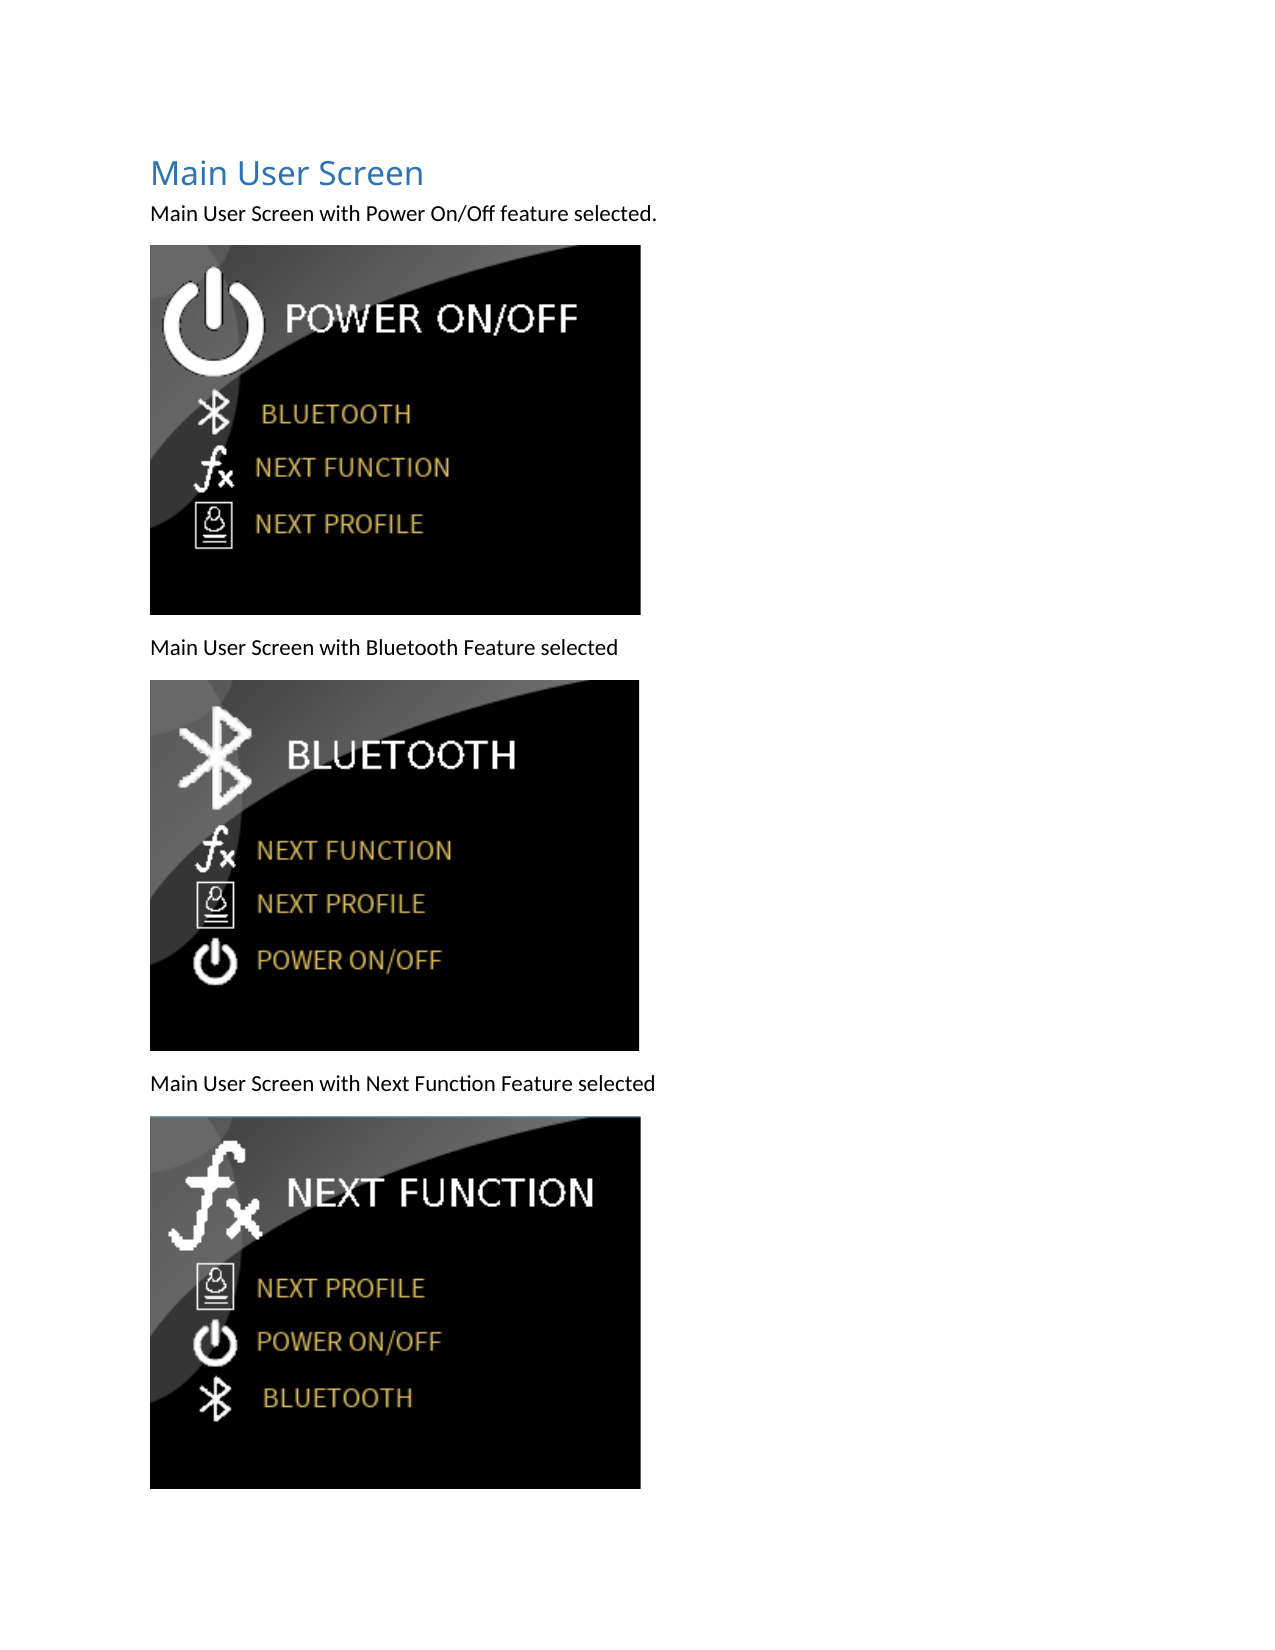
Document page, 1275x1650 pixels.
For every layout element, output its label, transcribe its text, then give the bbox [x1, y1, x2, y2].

picture [150, 680, 640, 1051]
picture [150, 245, 641, 615]
text Main User Screen with Power On/Off feature selected. [150, 199, 1125, 227]
picture [150, 1116, 641, 1489]
text Main User Screen with Bluetooth Feature selected [150, 633, 1125, 661]
text Main User Screen with Next Function Feature selected [150, 1069, 1125, 1098]
subtitle Main User Screen [150, 150, 1125, 195]
